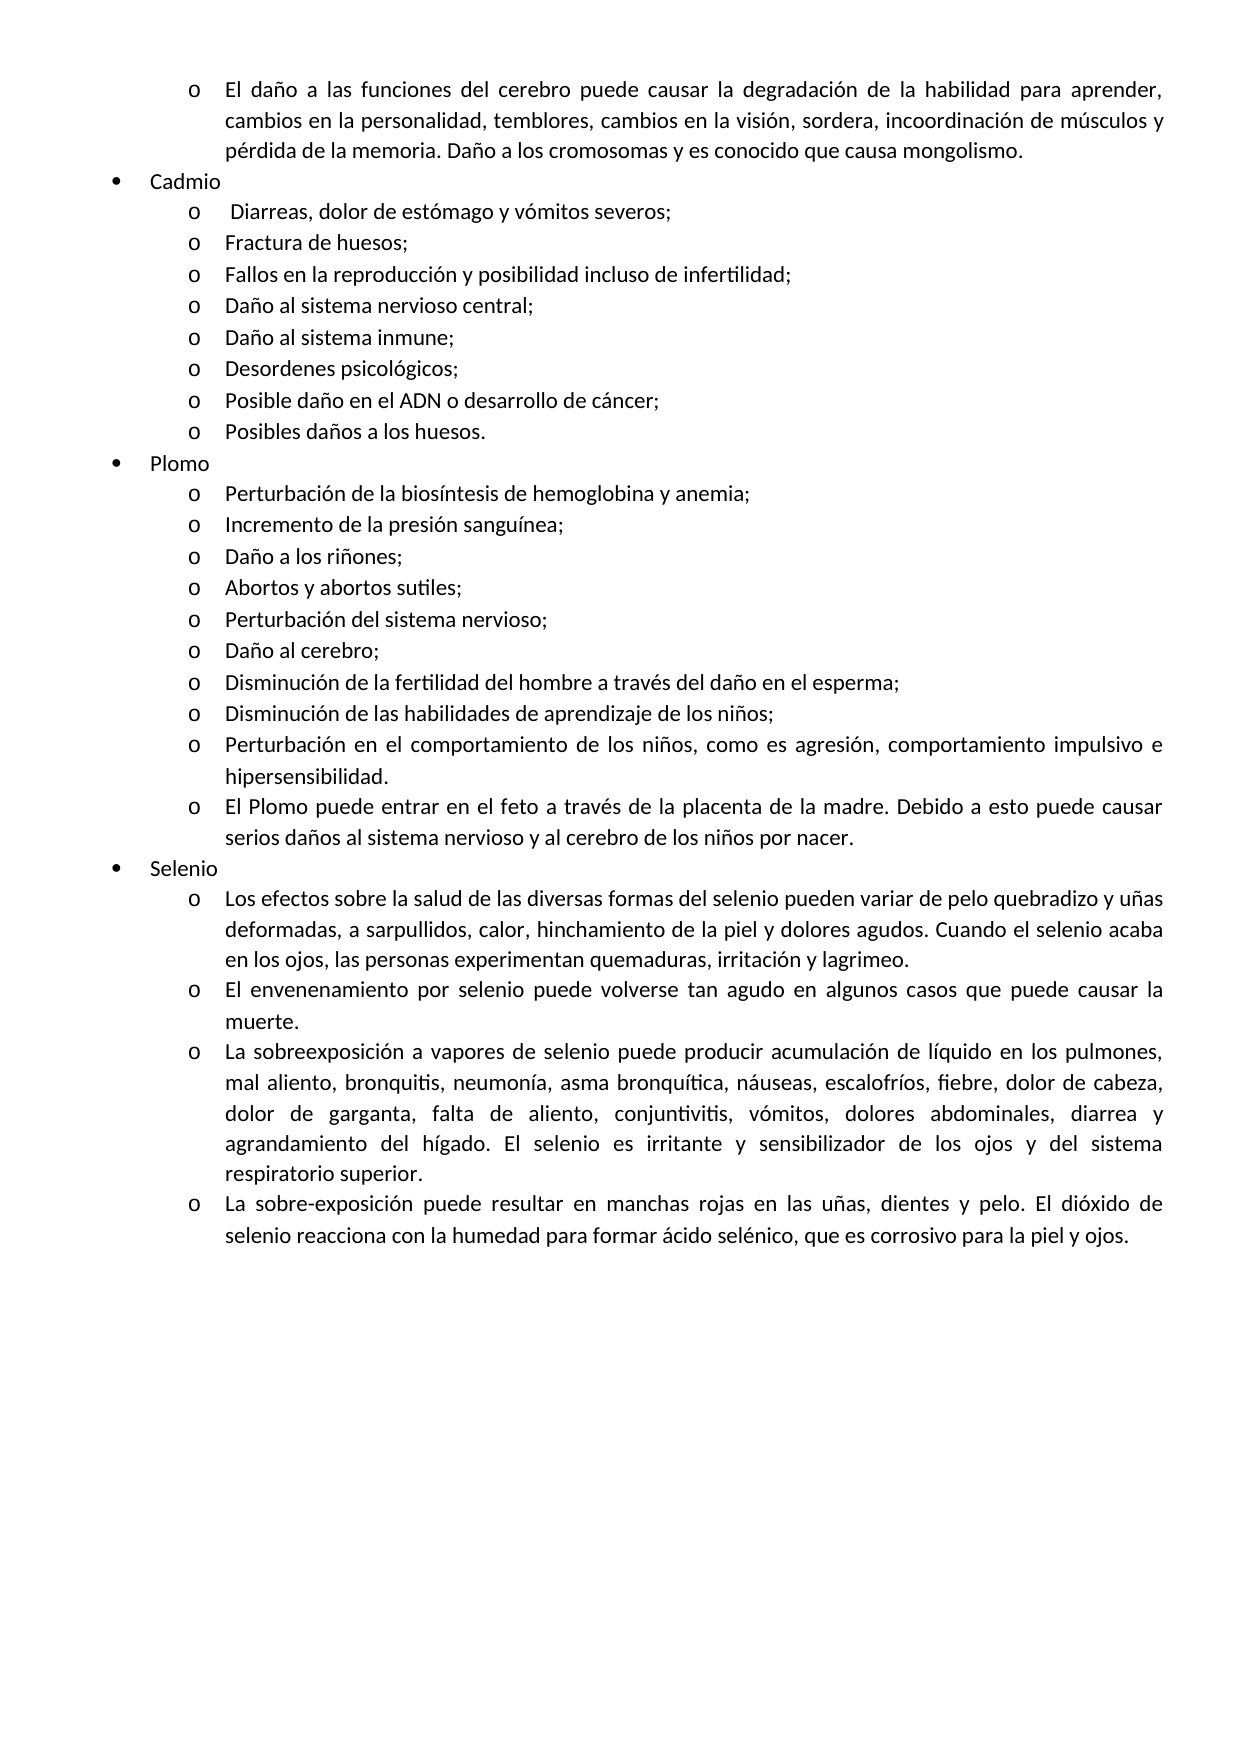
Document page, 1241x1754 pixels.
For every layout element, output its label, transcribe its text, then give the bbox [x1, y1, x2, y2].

list Los efectos sobre la salud de las diversas formas del selenio pueden variar de pelo quebradizo y uñas deformadas, a sarpullidos, calor, hinchamiento de la piel y dolores agudos. Cuando el selenio acaba en los ojos, las personas experimentan quemaduras, irritación y lagrimeo. [187, 884, 1165, 973]
list Selenio [112, 854, 1165, 882]
list Plomo [112, 449, 1165, 477]
list Cadmio [112, 167, 1165, 195]
list Daño al cerebro; [187, 636, 1165, 665]
list Disminución de las habilidades de aprendizaje de los niños; [187, 699, 1165, 728]
list Perturbación en el comportamiento de los niños, como es agresión, comportamiento impulsivo e hipersensibilidad. [187, 731, 1165, 790]
list Posibles daños a los huesos. [187, 417, 1165, 446]
list Desordenes psicológicos; [187, 354, 1165, 383]
list El envenenamiento por selenio puede volverse tan agudo en algunos casos que puede causar la muerte. [187, 976, 1165, 1035]
list Perturbación del sistema nervioso; [187, 605, 1165, 634]
list Fallos en la reproducción y posibilidad incluso de infertilidad; [187, 260, 1165, 289]
list Incremento de la presión sanguínea; [187, 510, 1165, 539]
list Daño a los riñones; [187, 542, 1165, 571]
list Abortos y abortos sutiles; [187, 573, 1165, 602]
list El Plomo puede entrar en el feto a través de la placenta de la madre. Debido a esto puede causar serios daños al sistema nervioso y al cerebro de los niños por nacer. [187, 792, 1165, 851]
list Diarreas, dolor de estómago y vómitos severos; [187, 197, 1165, 226]
list La sobreexposición a vapores de selenio puede producir acumulación de líquido en los pulmones, mal aliento, bronquitis, neumonía, asma bronquítica, náuseas, escalofríos, fiebre, dolor de cabeza, dolor de garganta, falta de aliento, conjuntivitis, vómitos, dolores abdominales, diarrea y agrandamiento del hígado. El selenio es irritante y sensibilizador de los ojos y del sistema respiratorio superior. [187, 1037, 1165, 1187]
list Fractura de huesos; [187, 228, 1165, 258]
list Daño al sistema inmune; [187, 323, 1165, 352]
list El daño a las funciones del cerebro puede causar la degradación de la habilidad para aprender, cambios en la personalidad, temblores, cambios en la visión, sordera, incoordinación de músculos y pérdida de la memoria. Daño a los cromosomas y es conocido que causa mongolismo. [187, 75, 1165, 164]
list Perturbación de la biosíntesis de hemoglobina y anemia; [187, 479, 1165, 508]
list Posible daño en el ADN o desarrollo de cáncer; [187, 386, 1165, 415]
list Daño al sistema nervioso central; [187, 291, 1165, 321]
list La sobre-exposición puede resultar en manchas rojas en las uñas, dientes y pelo. El dióxido de selenio reacciona con la humedad para formar ácido selénico, que es corrosivo para la piel y ojos. [187, 1189, 1165, 1249]
list Disminución de la fertilidad del hombre a través del daño en el esperma; [187, 668, 1165, 697]
